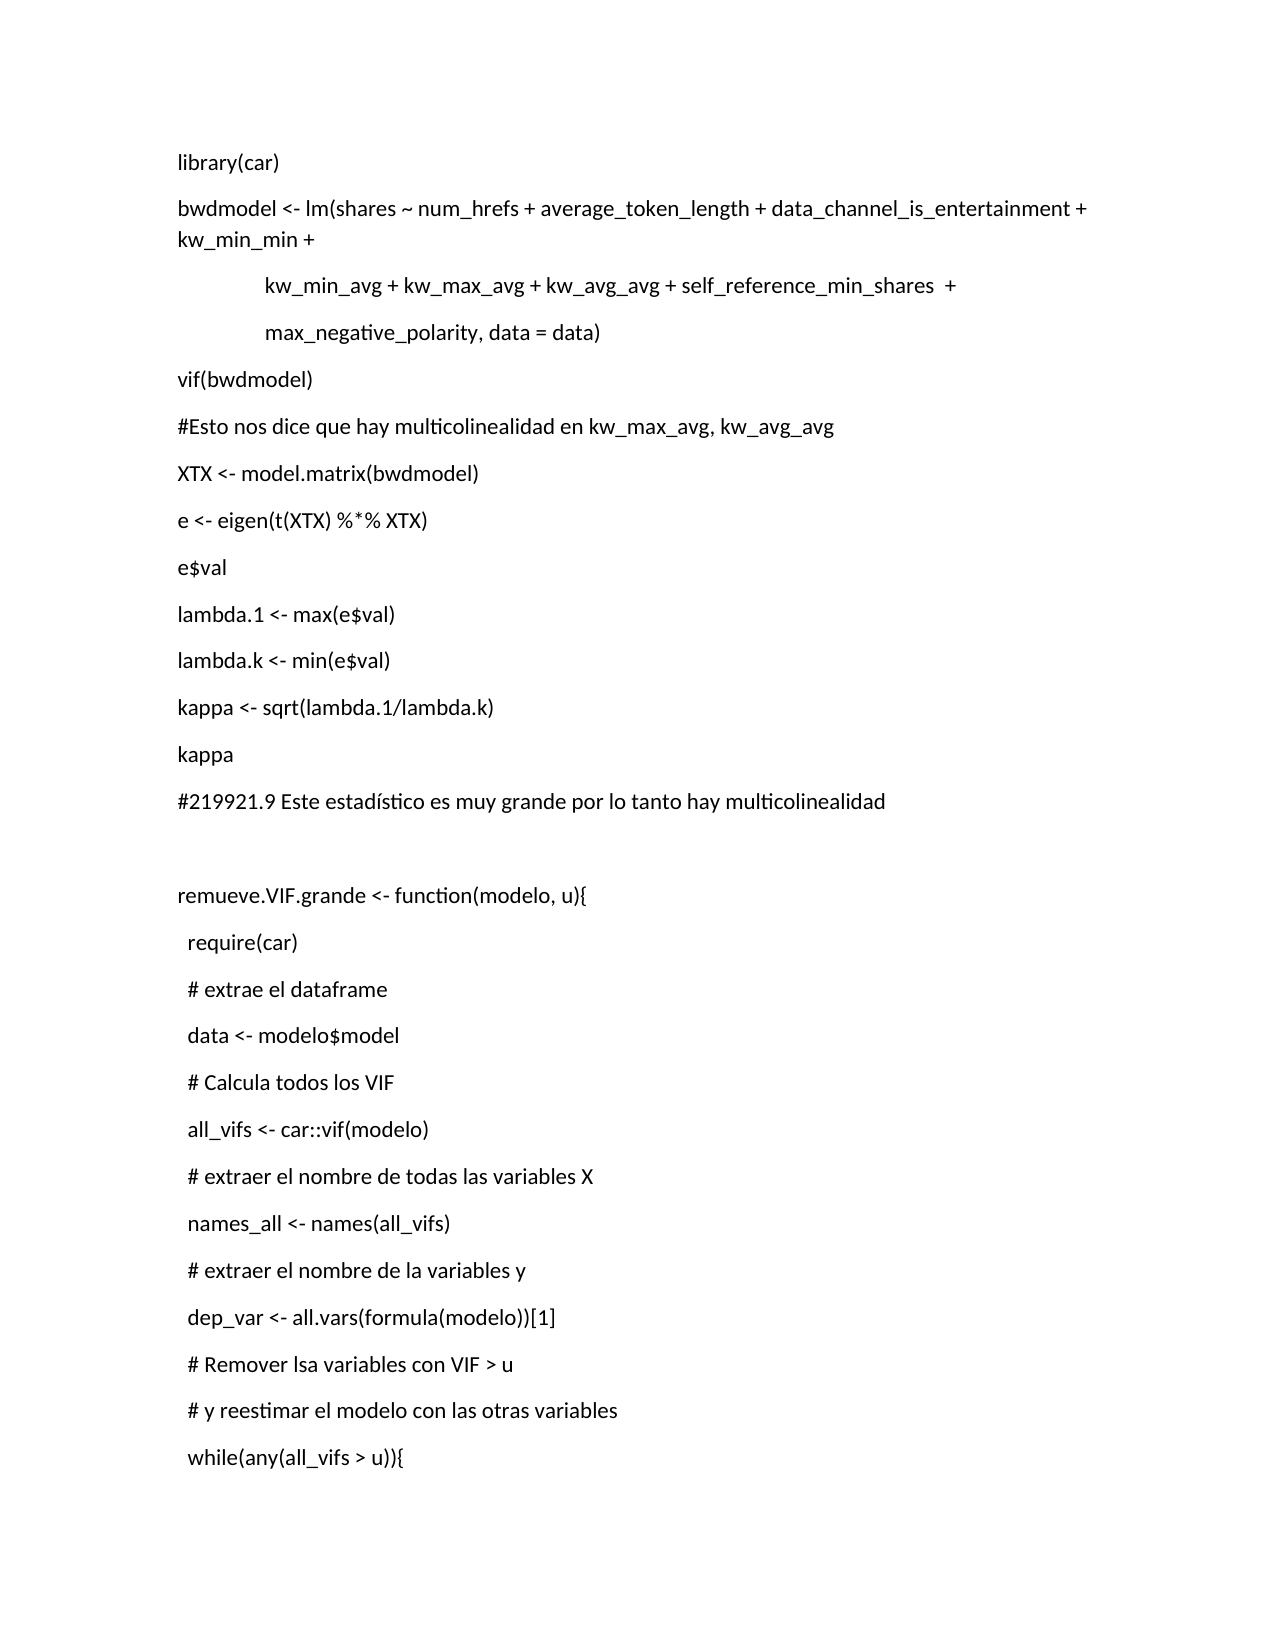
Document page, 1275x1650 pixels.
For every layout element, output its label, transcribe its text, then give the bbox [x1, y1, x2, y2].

text all_vifs <- car::vif(modelo) [177, 1115, 1098, 1143]
text kappa [177, 740, 1098, 768]
text # Calcula todos los VIF [177, 1068, 1098, 1096]
text vif(bwdmodel) [177, 365, 1098, 393]
text e$val [177, 553, 1098, 581]
text library(car) [177, 148, 1098, 176]
text names_all <- names(all_vifs) [177, 1209, 1098, 1237]
text #219921.9 Este estadístico es muy grande por lo tanto hay multicolinealidad [177, 787, 1098, 815]
text bwdmodel <- lm(shares ~ num_hrefs + average_token_length + data_channel_is_entertainment + kw_min_min + [177, 194, 1098, 253]
text kw_min_avg + kw_max_avg + kw_avg_avg + self_reference_min_shares + [177, 272, 1098, 299]
text while(any(all_vifs > u)){ [177, 1443, 1098, 1471]
text kappa <- sqrt(lambda.1/lambda.k) [177, 693, 1098, 721]
text # extrae el dataframe [177, 975, 1098, 1003]
text lambda.k <- min(e$val) [177, 647, 1098, 674]
text #Esto nos dice que hay multicolinealidad en kw_max_avg, kw_avg_avg [177, 412, 1098, 440]
text e <- eigen(t(XTX) %*% XTX) [177, 506, 1098, 534]
text lambda.1 <- max(e$val) [177, 600, 1098, 628]
text # Remover lsa variables con VIF > u [177, 1350, 1098, 1378]
text require(car) [177, 928, 1098, 956]
text # y reestimar el modelo con las otras variables [177, 1397, 1098, 1424]
text XTX <- model.matrix(bwdmodel) [177, 459, 1098, 487]
text # extraer el nombre de la variables y [177, 1256, 1098, 1284]
text data <- modelo$model [177, 1022, 1098, 1049]
text dep_var <- all.vars(formula(modelo))[1] [177, 1303, 1098, 1331]
text # extraer el nombre de todas las variables X [177, 1162, 1098, 1190]
text remueve.VIF.grande <- function(modelo, u){ [177, 881, 1098, 909]
text max_negative_polarity, data = data) [177, 318, 1098, 346]
